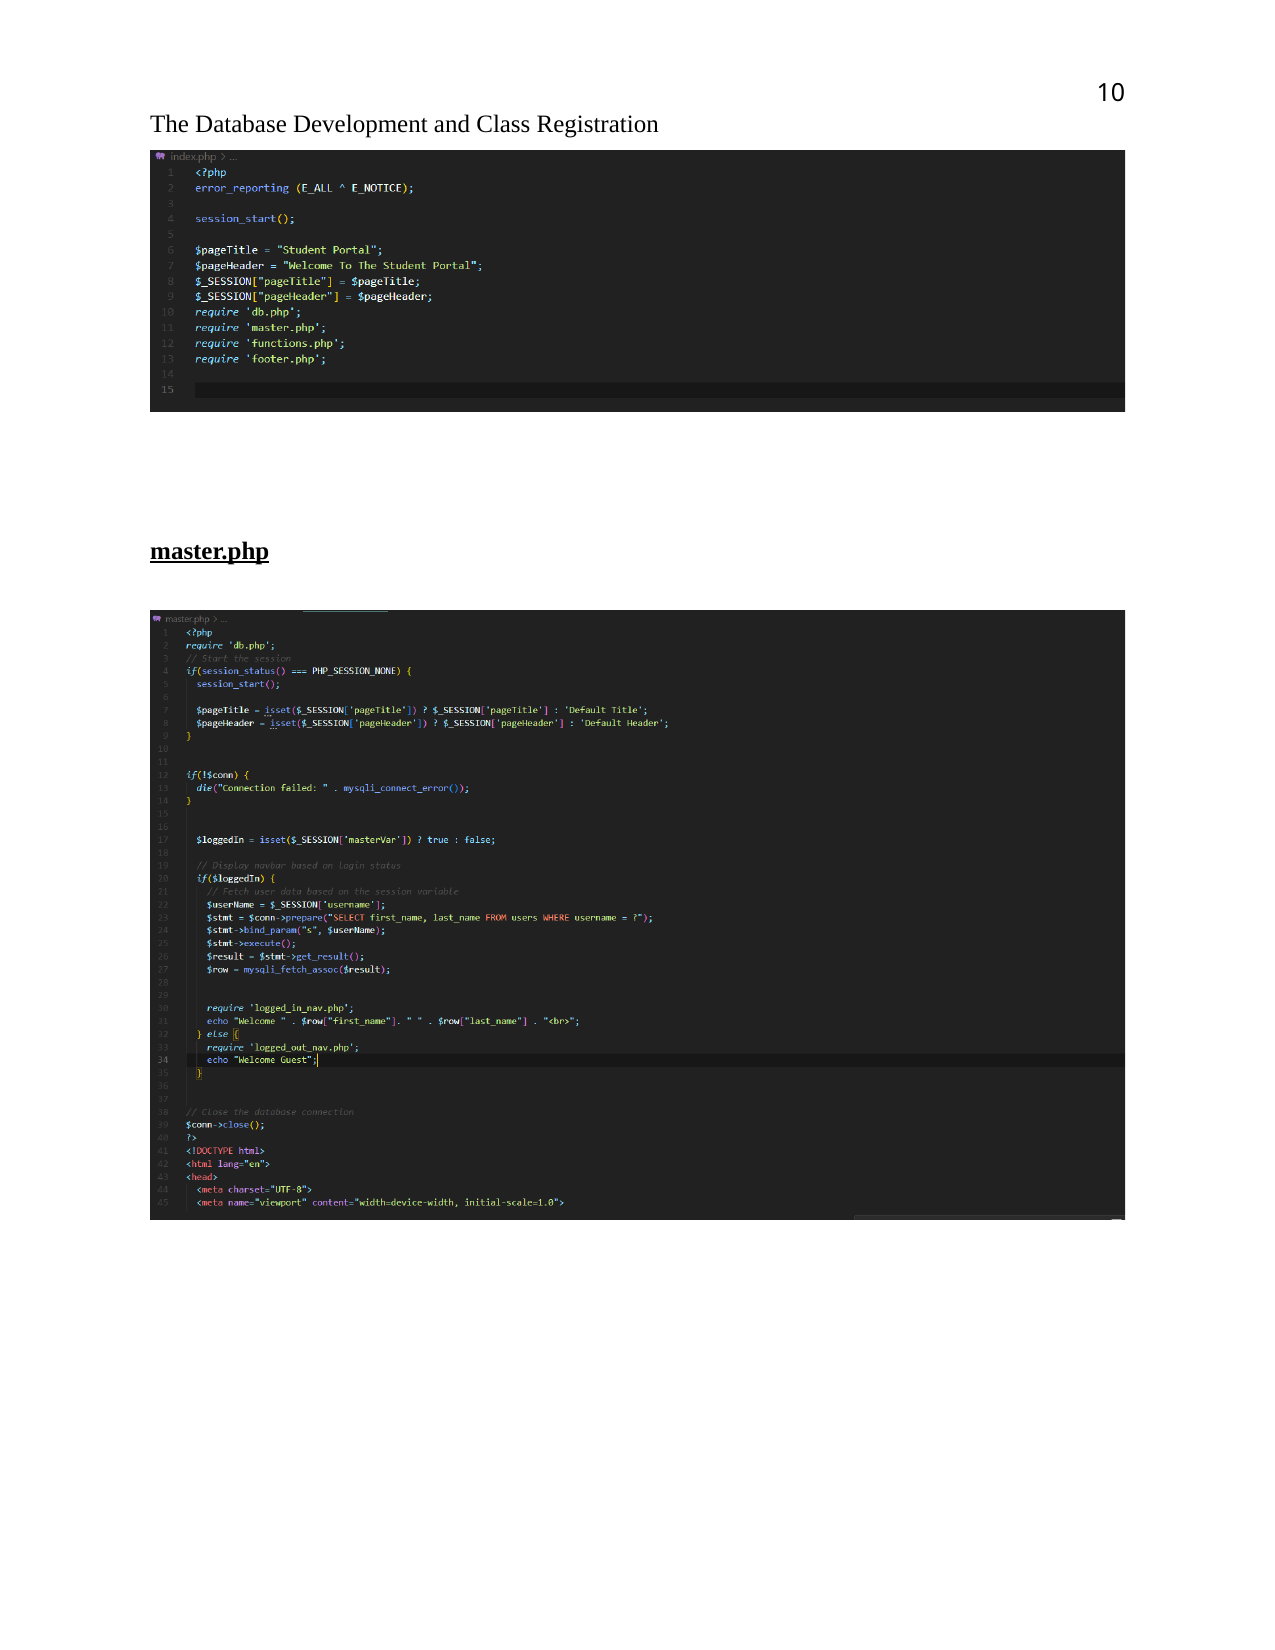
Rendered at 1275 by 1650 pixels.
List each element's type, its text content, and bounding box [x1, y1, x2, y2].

picture [150, 150, 1125, 412]
picture [150, 610, 1125, 1220]
text master.php [150, 536, 1125, 565]
